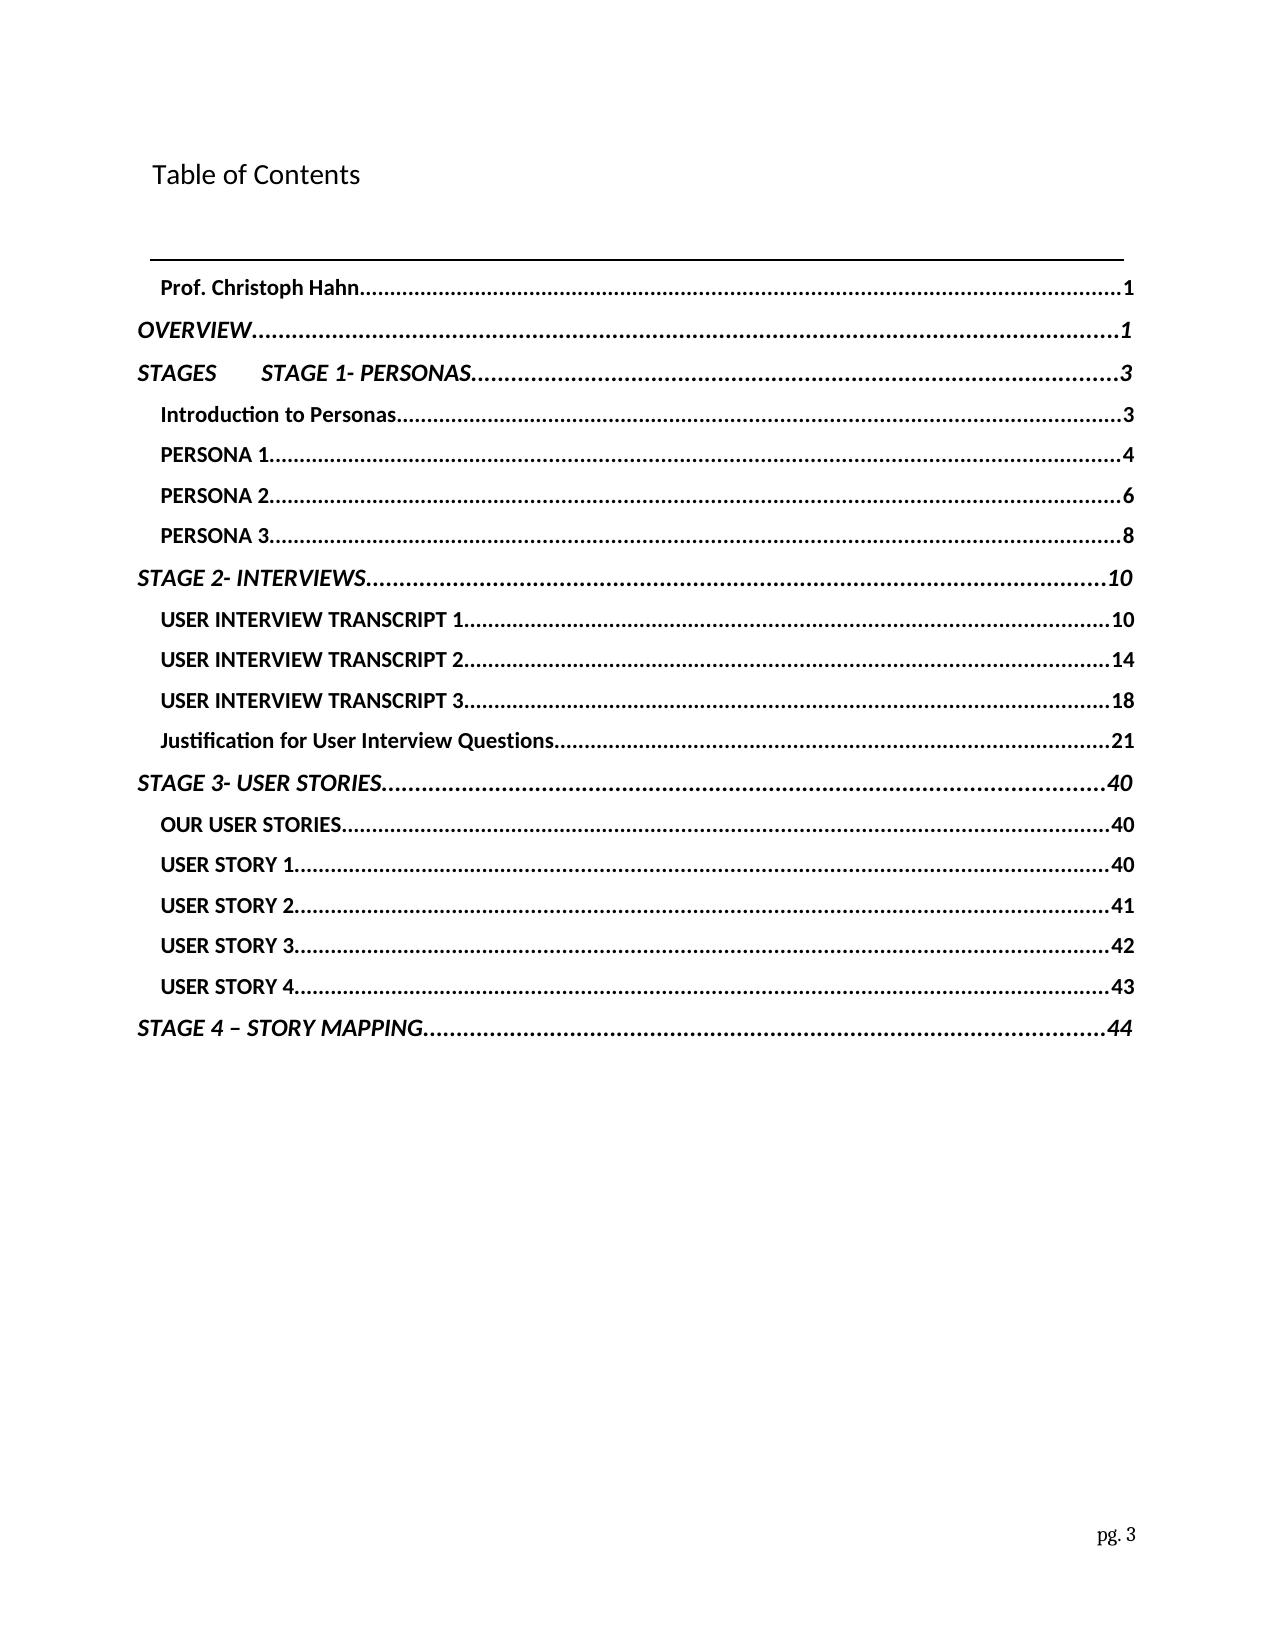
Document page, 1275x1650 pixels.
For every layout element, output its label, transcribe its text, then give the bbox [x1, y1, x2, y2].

text Table of Contents [152, 156, 1135, 192]
